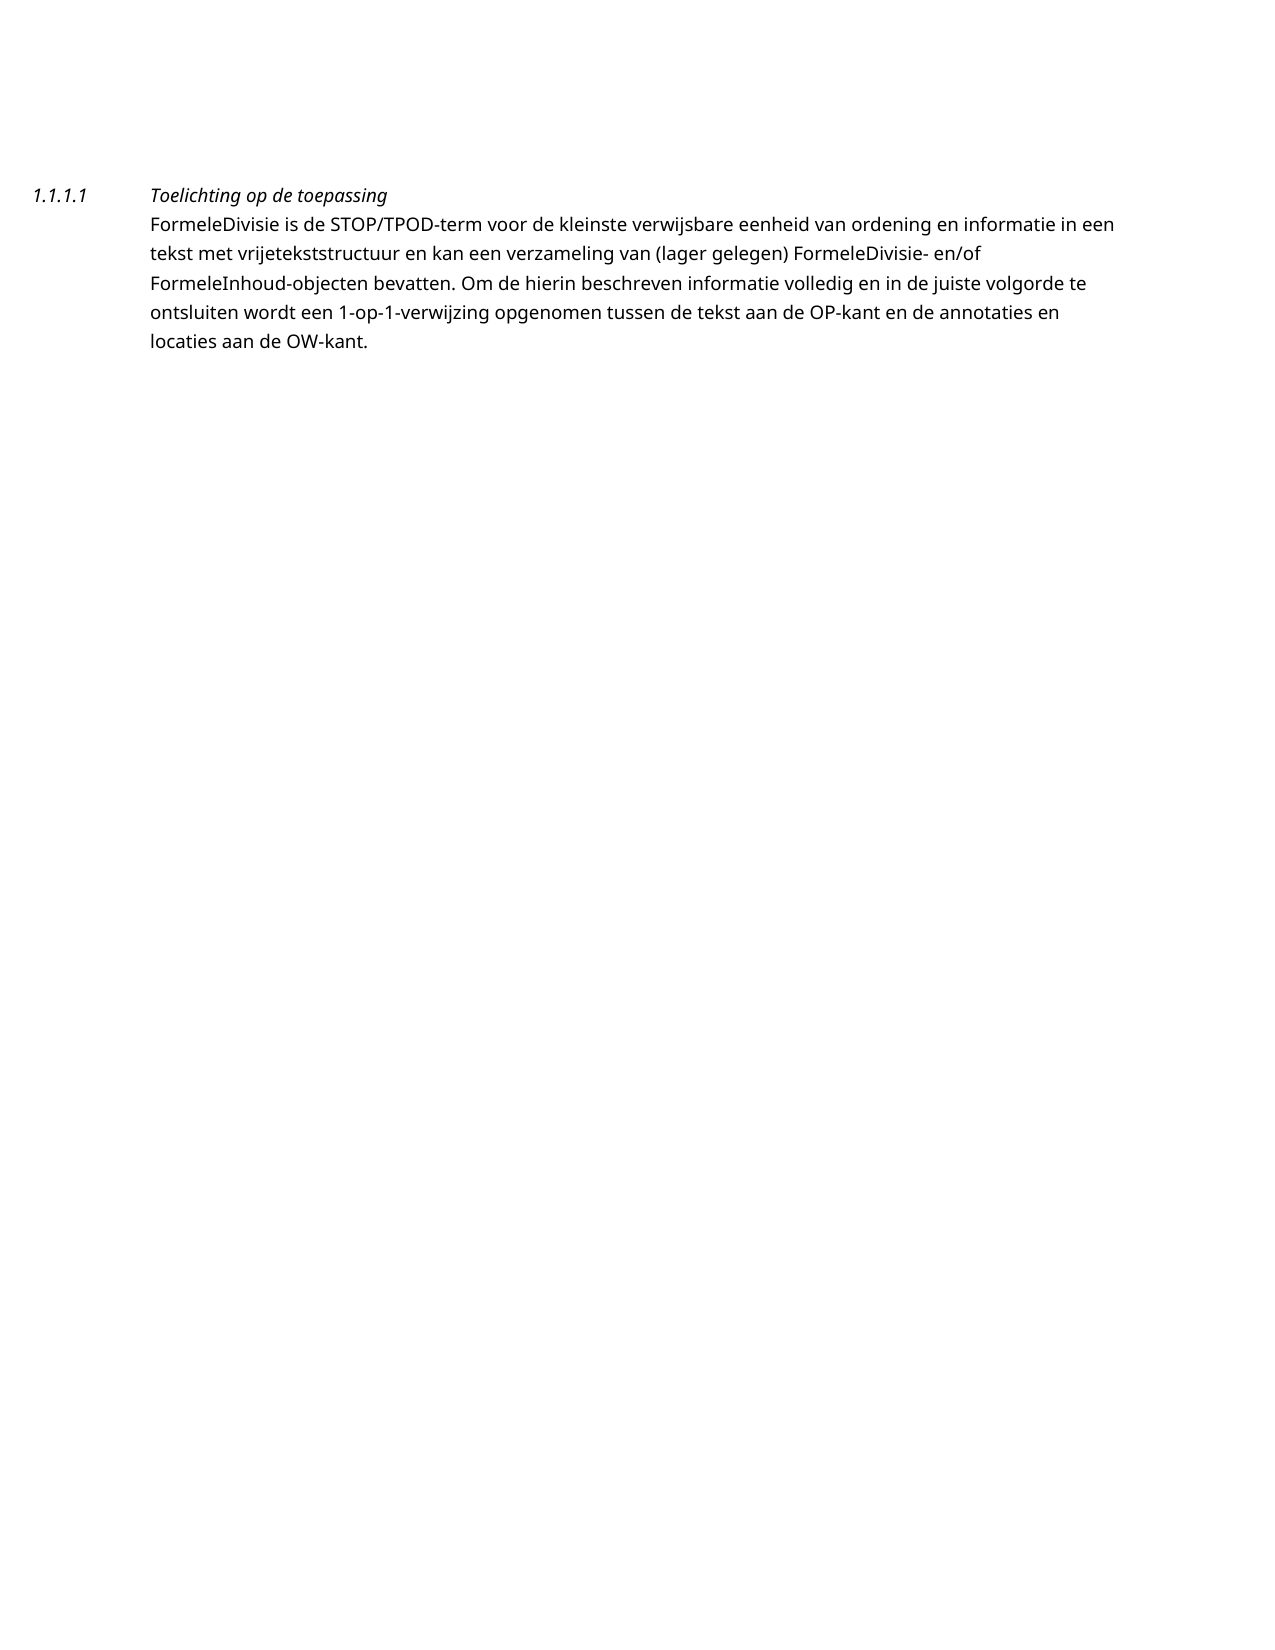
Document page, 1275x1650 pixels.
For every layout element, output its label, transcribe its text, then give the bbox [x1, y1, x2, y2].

subtitle Toelichting op de toepassing [32, 179, 1125, 208]
text FormeleDivisie is de STOP/TPOD-term voor de kleinste verwijsbare eenheid van ordening en informatie in een tekst met vrijetekststructuur en kan een verzameling van (lager gelegen) FormeleDivisie- en/of FormeleInhoud-objecten bevatten. Om de hierin beschreven informatie volledig en in de juiste volgorde te ontsluiten wordt een 1-op-1-verwijzing opgenomen tussen de tekst aan de OP-kant en de annotaties en locaties aan de OW-kant. [150, 208, 1125, 354]
